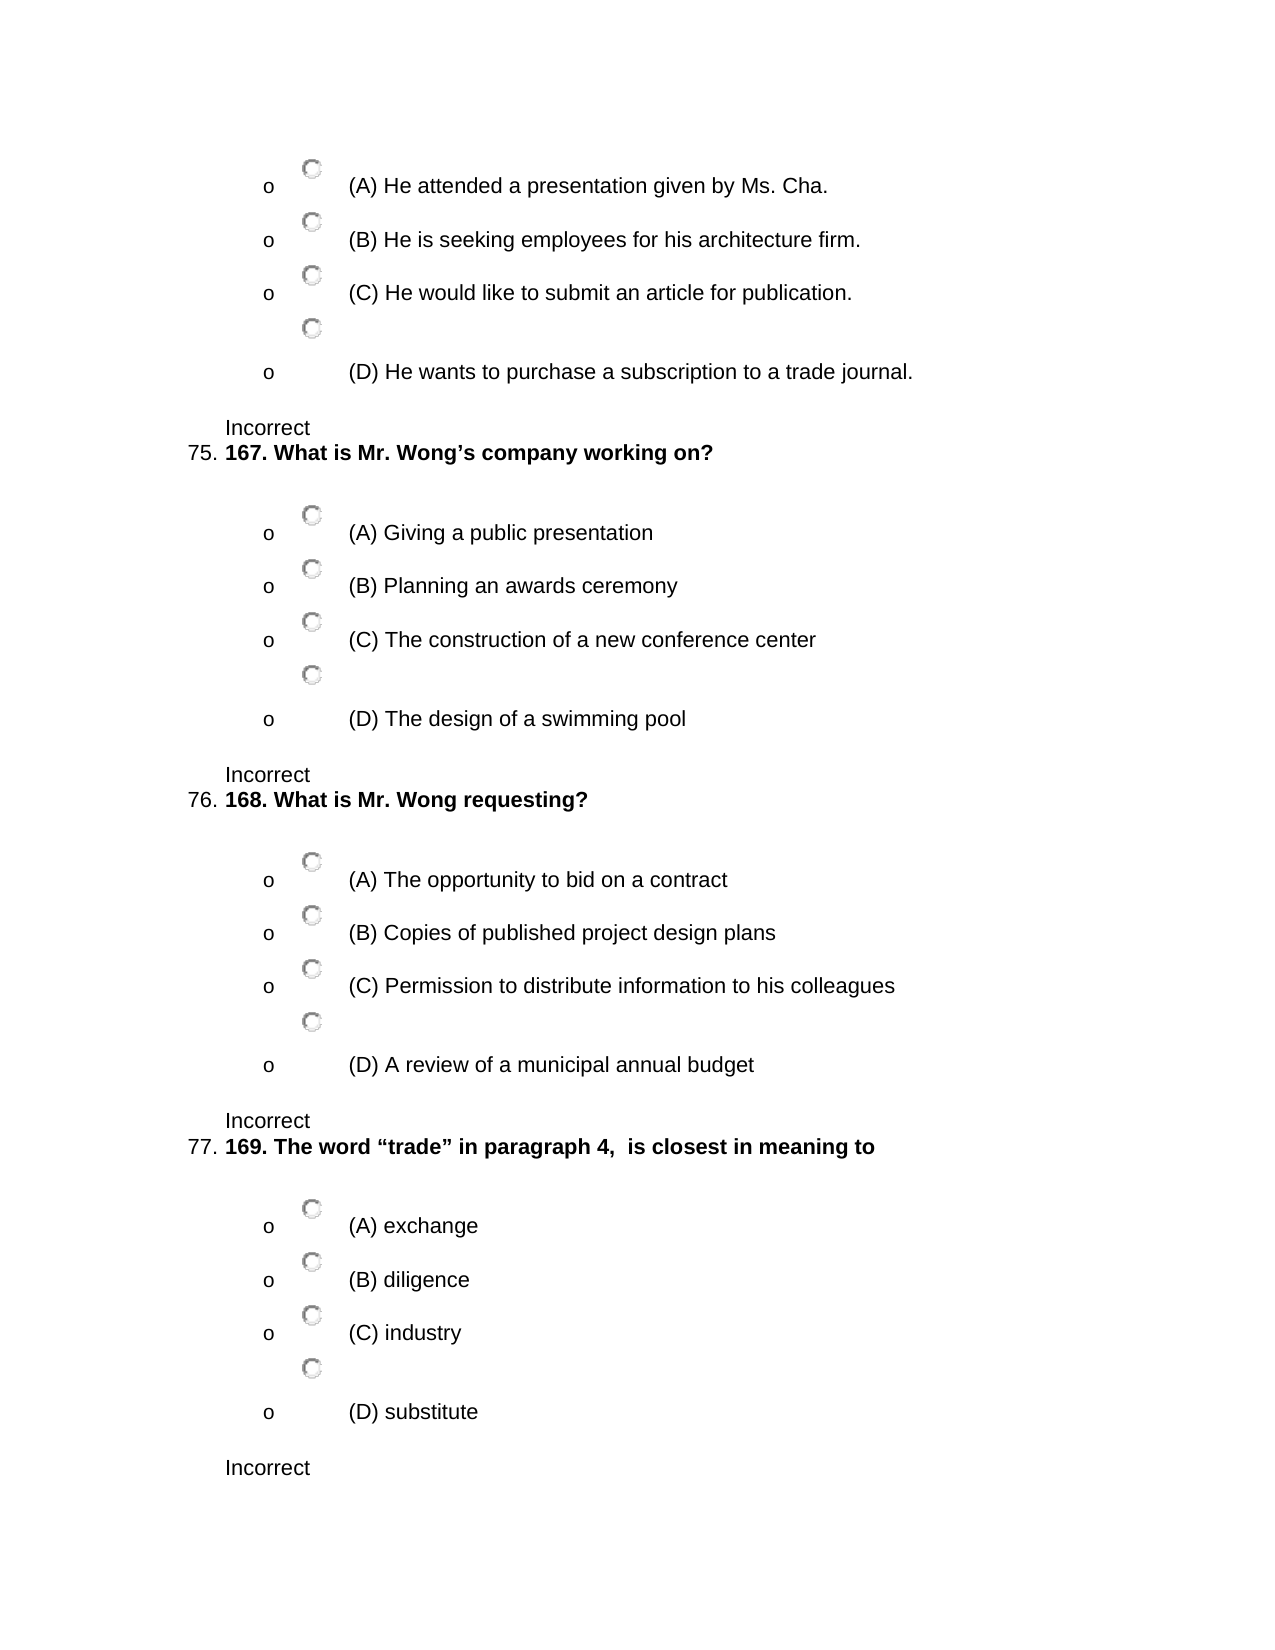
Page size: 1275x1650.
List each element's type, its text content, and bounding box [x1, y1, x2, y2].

text Incorrect [225, 1108, 1125, 1133]
list (D) substitute [262, 1350, 1125, 1426]
list 169. The word “trade” in paragraph 4, is closest in meaning to [187, 1133, 1125, 1159]
list (C) He would like to submit an article for publication. [262, 256, 1125, 307]
list (C) Permission to distribute information to his colleagues [262, 950, 1125, 1000]
list (A) Giving a public presentation [262, 497, 1125, 547]
text Incorrect [225, 1455, 1125, 1480]
list (B) He is seeking employees for his architecture firm. [262, 203, 1125, 253]
list (B) Planning an awards ceremony [262, 550, 1125, 600]
list (A) The opportunity to bid on a contract [262, 843, 1125, 893]
list (C) industry [262, 1296, 1125, 1347]
list (D) The design of a swimming pool [262, 656, 1125, 732]
list 168. What is Mr. Wong requesting? [187, 787, 1125, 812]
text Incorrect [225, 762, 1125, 787]
list (B) diligence [262, 1243, 1125, 1293]
list (A) exchange [262, 1190, 1125, 1240]
list (B) Copies of published project design plans [262, 897, 1125, 947]
list (C) The construction of a new conference center [262, 603, 1125, 653]
list (D) He wants to purchase a subscription to a trade journal. [262, 310, 1125, 386]
list (D) A review of a municipal annual budget [262, 1003, 1125, 1079]
list 167. What is Mr. Wong’s company working on? [187, 440, 1125, 465]
list (A) He attended a presentation given by Ms. Cha. [262, 150, 1125, 200]
text Incorrect [225, 415, 1125, 440]
